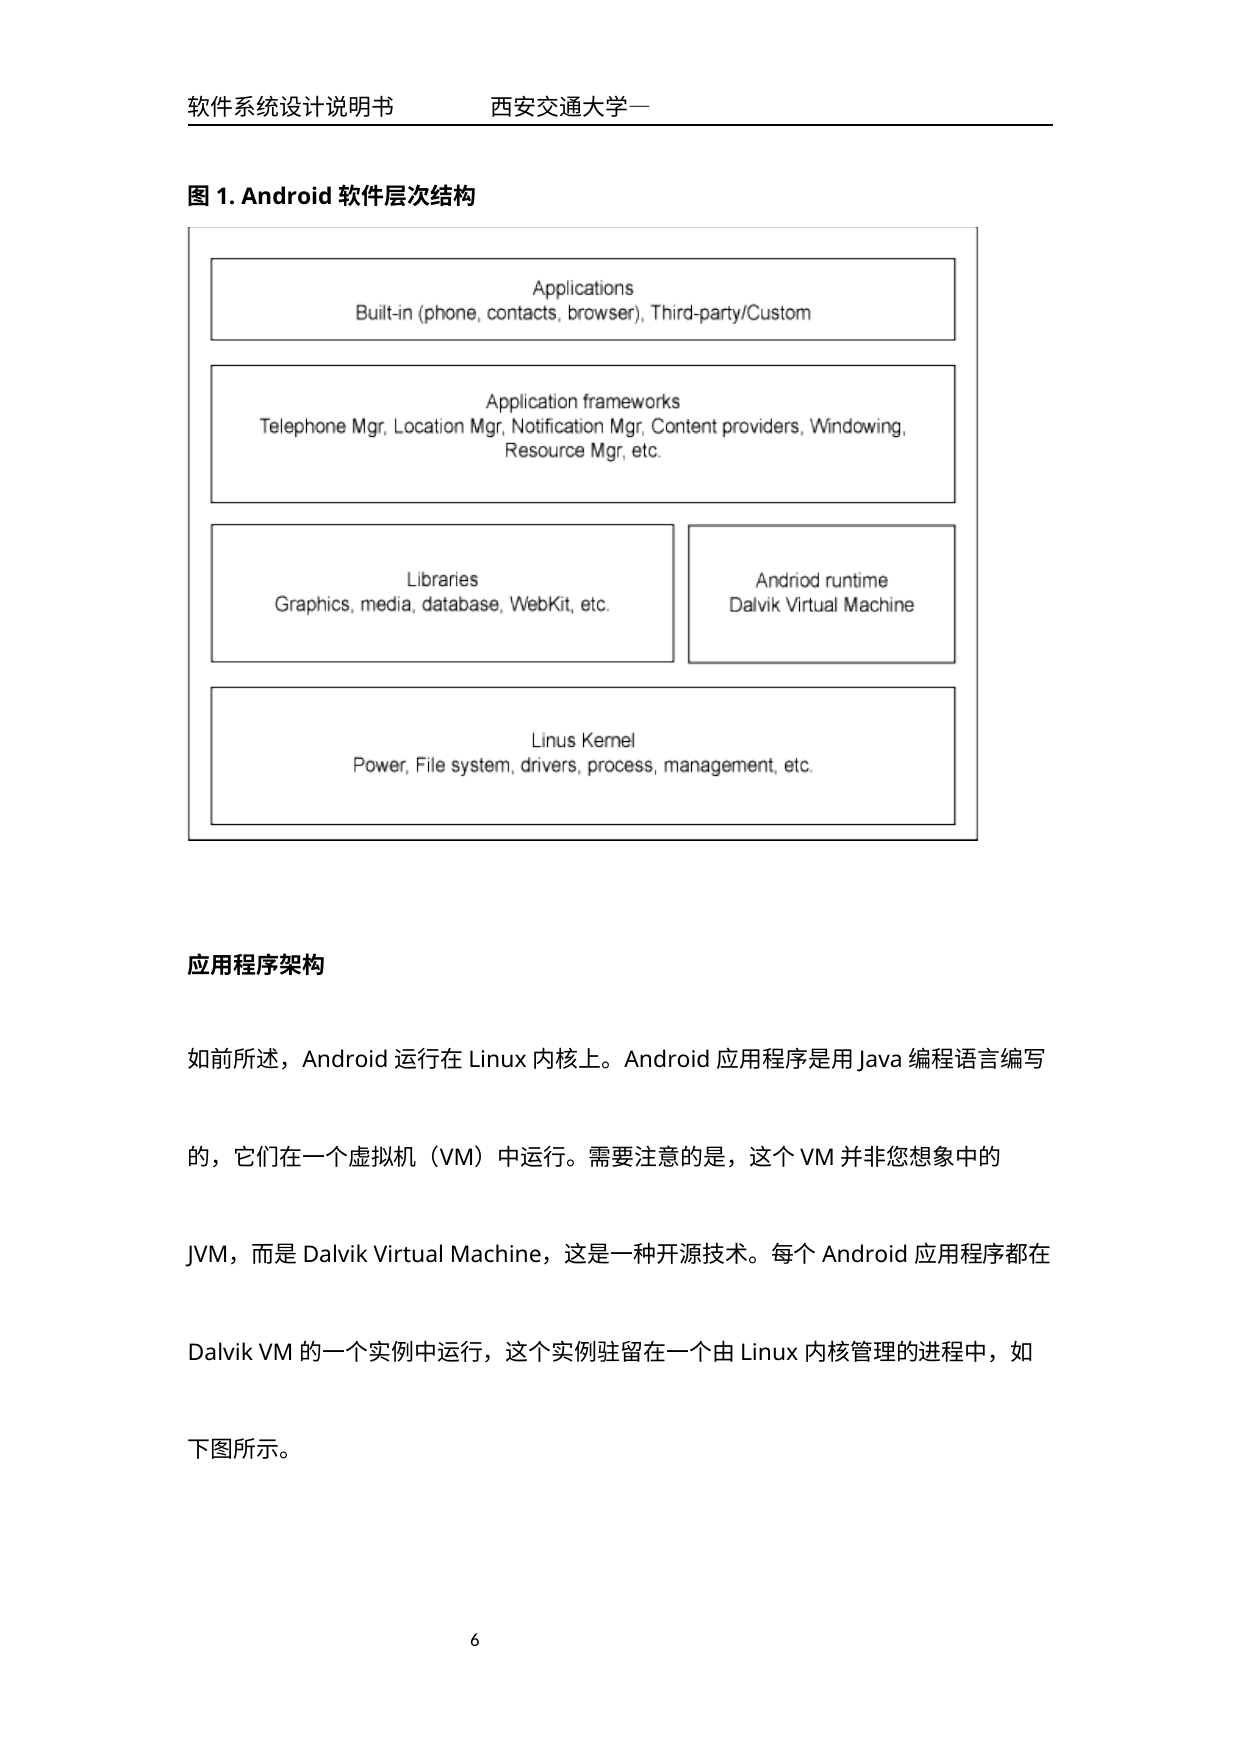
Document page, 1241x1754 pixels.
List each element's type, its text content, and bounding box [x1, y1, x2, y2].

picture [187, 227, 979, 841]
text 应用程序架构 [187, 931, 1053, 996]
text 如前所述，Android 运行在 Linux 内核上。Android 应用程序是用 Java 编程语言编写的，它们在一个虚拟机（VM）中运行。需要注意的是，这个 VM 并非您想象中的 JVM，而是 Dalvik Virtual Machine，这是一种开源技术。每个 Android 应用程序都在 Dalvik VM 的一个实例中运行，这个实例驻留在一个由 Linux 内核管理的进程中，如下图所示。 [187, 1025, 1053, 1480]
